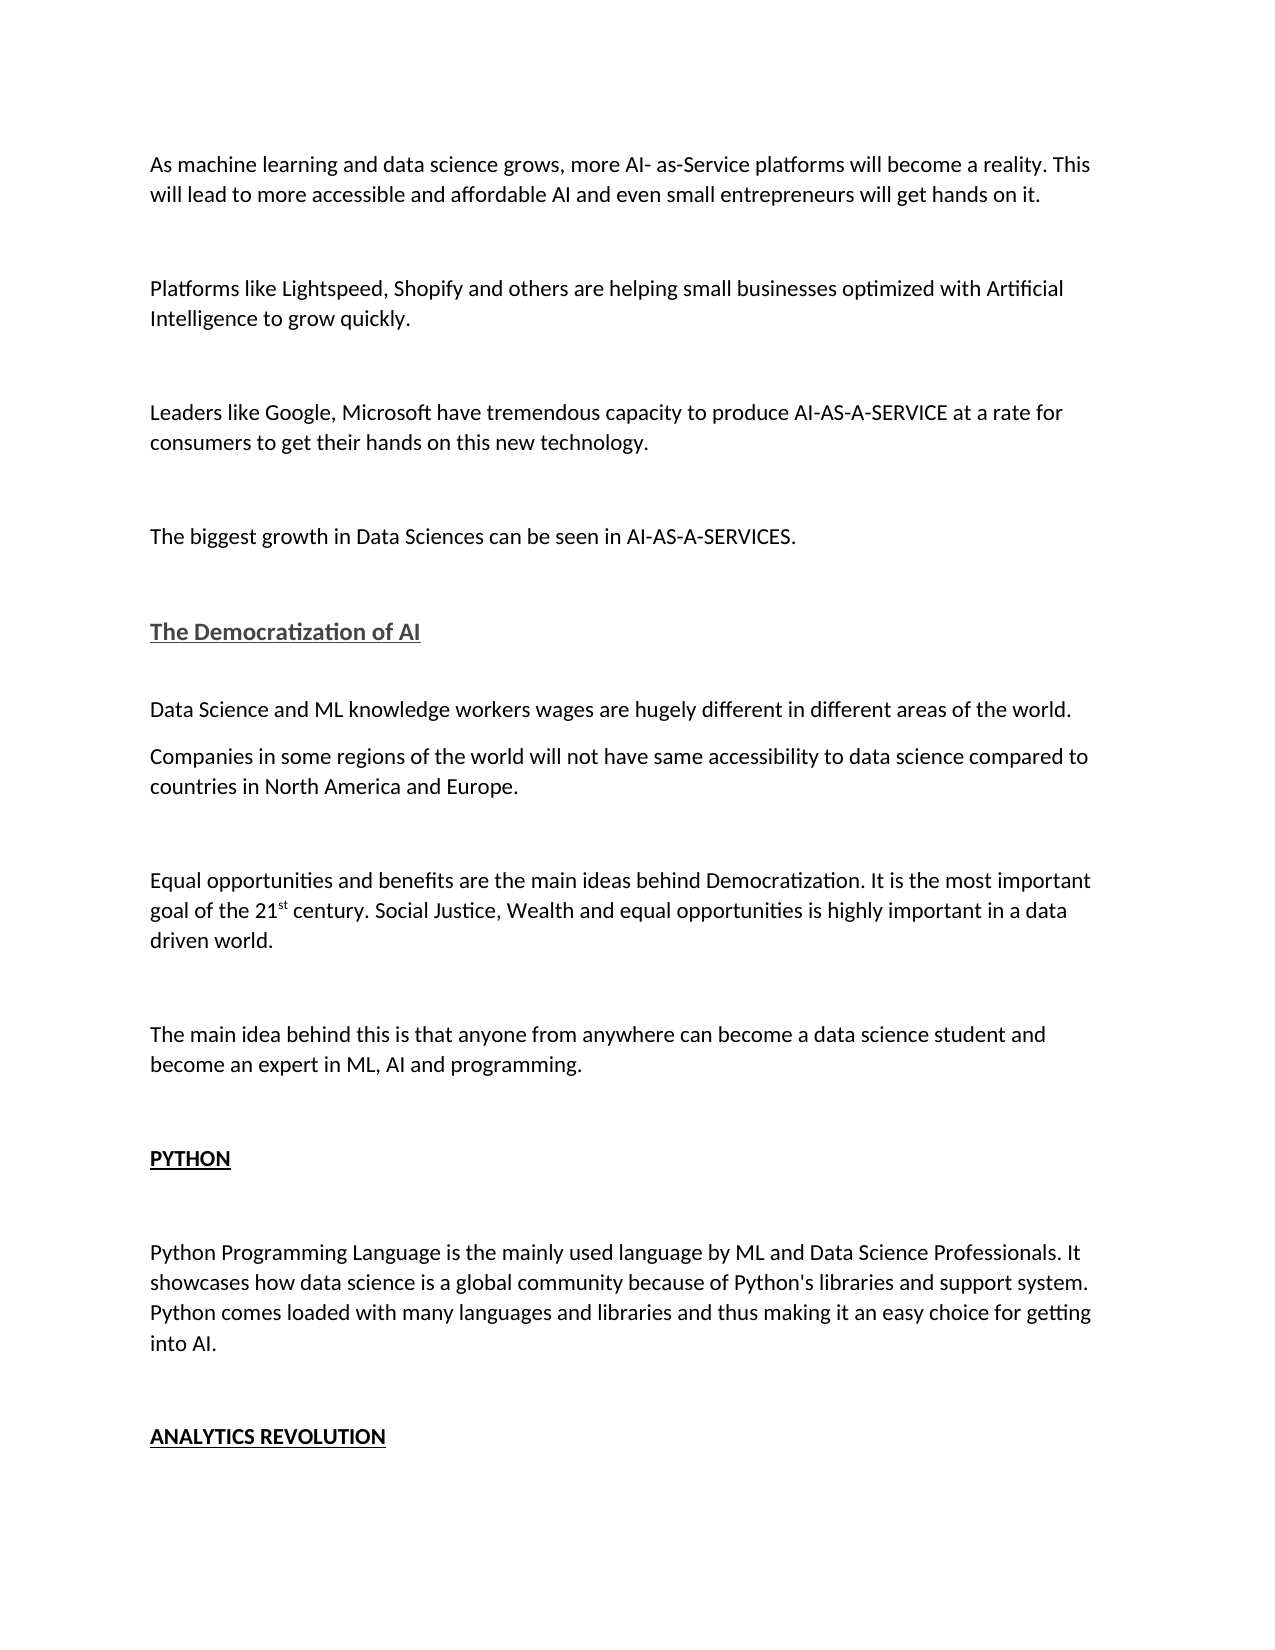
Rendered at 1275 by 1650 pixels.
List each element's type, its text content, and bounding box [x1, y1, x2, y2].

text Leaders like Google, Microsoft have tremendous capacity to produce AI-AS-A-SERVICE at a rate for consumers to get their hands on this new technology. [150, 398, 1125, 456]
text Equal opportunities and benefits are the main ideas behind Democratization. It is the most important goal of the 21st century. Social Justice, Wealth and equal opportunities is highly important in a data driven world. [150, 866, 1125, 955]
text The biggest growth in Data Sciences can be seen in AI-AS-A-SERVICES. [150, 522, 1125, 550]
subtitle The Democratization of AI [150, 616, 1125, 646]
text Companies in some regions of the world will not have same accessibility to data science compared to countries in North America and Europe. [150, 742, 1125, 801]
text PYTHON [150, 1144, 1125, 1172]
text Python Programming Language is the mainly used language by ML and Data Science Professionals. It showcases how data science is a global community because of Python's libraries and support system. Python comes loaded with many languages and libraries and thus making it an easy choice for getting into AI. [150, 1238, 1125, 1357]
text ANALYTICS REVOLUTION [150, 1422, 1125, 1451]
text As machine learning and data science grows, more AI- as-Service platforms will become a reality. This will lead to more accessible and affordable AI and even small entrepreneurs will get hands on it. [150, 150, 1125, 208]
text Platforms like Lightspeed, Shopify and others are helping small businesses optimized with Artificial Intelligence to grow quickly. [150, 274, 1125, 332]
text Data Science and ML knowledge workers wages are hugely different in different areas of the world. [150, 695, 1125, 723]
text The main idea behind this is that anyone from anywhere can become a data science student and become an expert in ML, AI and programming. [150, 1020, 1125, 1079]
